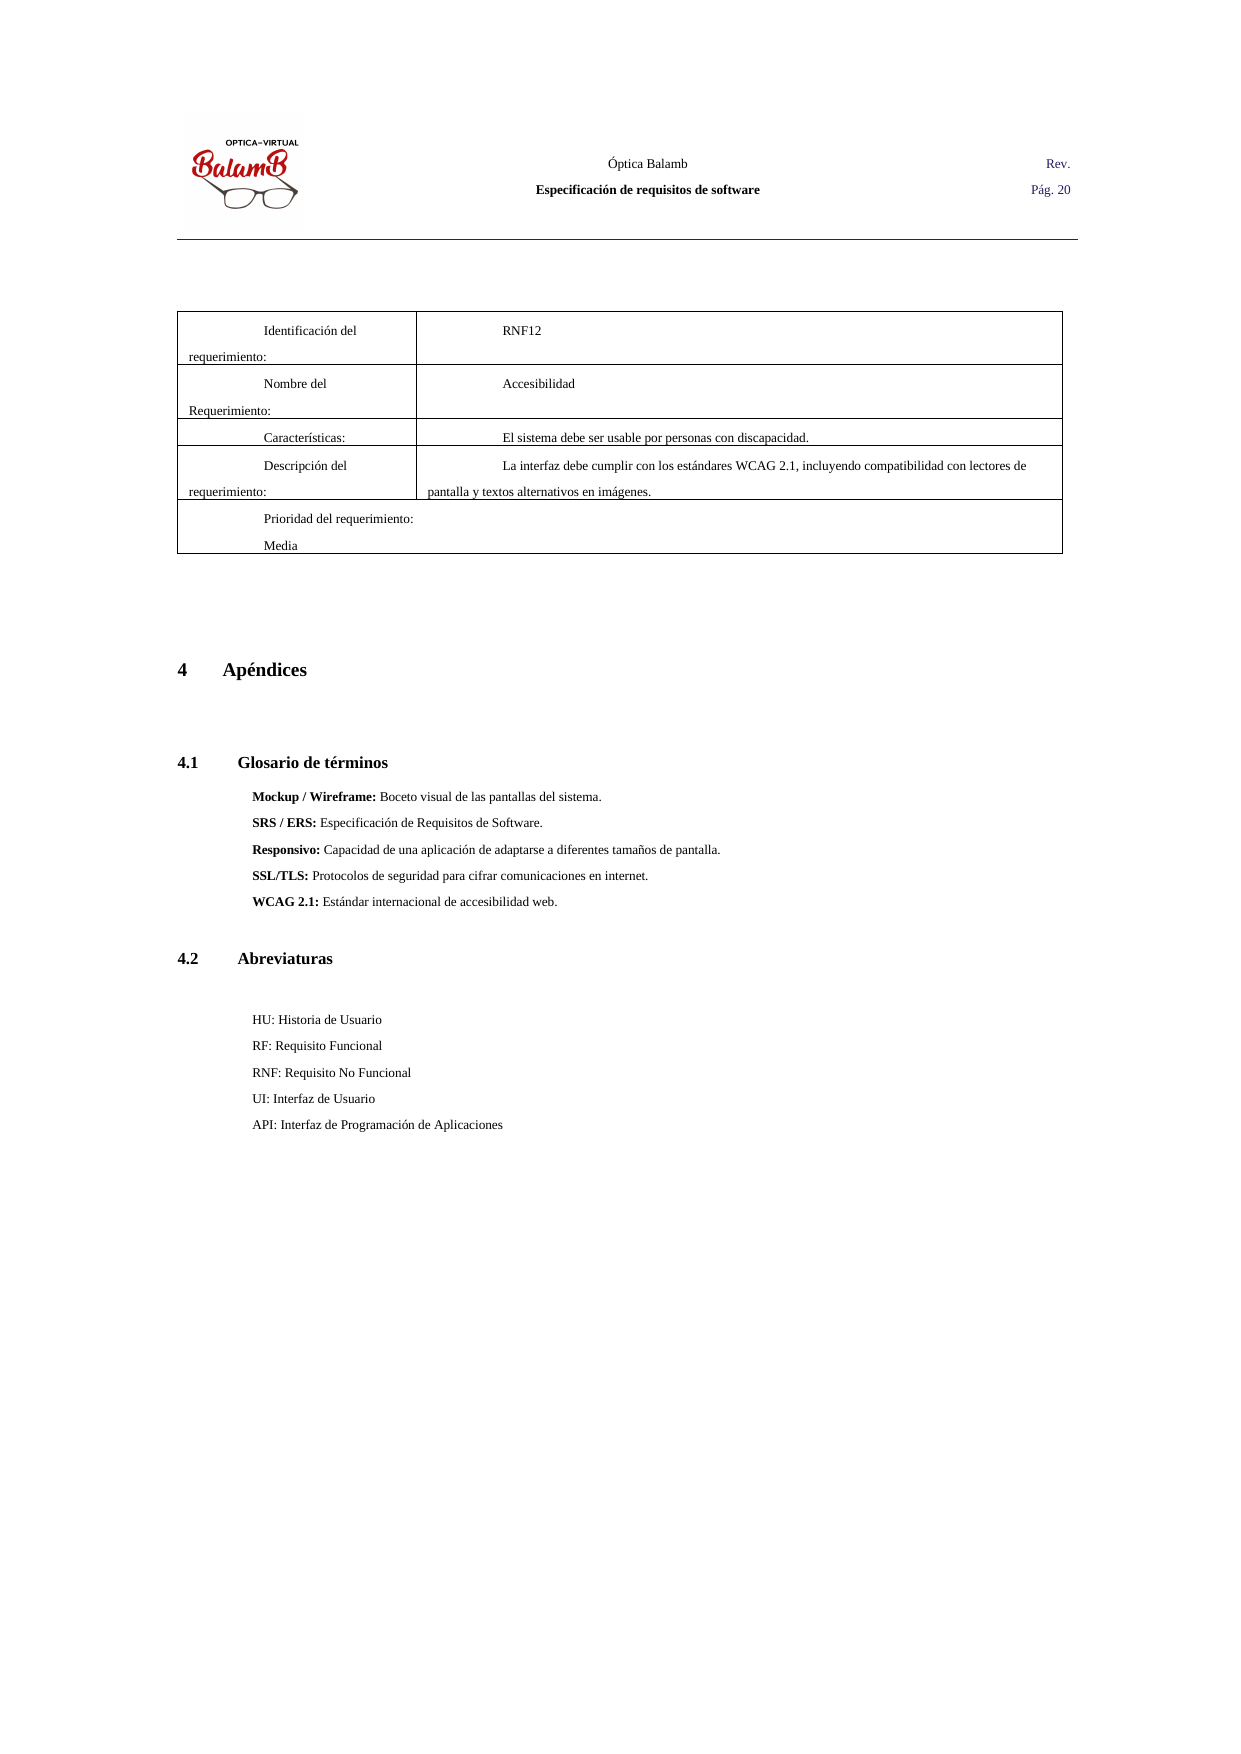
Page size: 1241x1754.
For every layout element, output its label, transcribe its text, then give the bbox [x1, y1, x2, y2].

table_cell Nombre del Requerimiento: [178, 365, 416, 418]
table_header Identificación del requerimiento: [178, 312, 416, 364]
picture [184, 111, 305, 232]
text SSL/TLS: Protocolos de seguridad para cifrar comunicaciones en internet. [177, 857, 1063, 883]
text Mockup / Wireframe: Boceto visual de las pantallas del sistema. [177, 778, 1063, 804]
table_cell La interfaz debe cumplir con los estándares WCAG 2.1, incluyendo compatibilidad con lectores de pantalla y textos alternativos en imágenes. [417, 446, 1062, 499]
text RF: Requisito Funcional [177, 1027, 1063, 1054]
text UI: Interfaz de Usuario [177, 1080, 1063, 1106]
subtitle Abreviaturas [177, 935, 1063, 968]
text WCAG 2.1: Estándar internacional de accesibilidad web. [177, 883, 1063, 910]
table_cell El sistema debe ser usable por personas con discapacidad. [417, 419, 1062, 445]
subtitle Glosario de términos [177, 738, 1063, 772]
subtitle Apéndices [177, 642, 1063, 681]
table_header RNF12 [417, 312, 1062, 364]
text Responsivo: Capacidad de una aplicación de adaptarse a diferentes tamaños de pantalla. [177, 831, 1063, 857]
text API: Interfaz de Programación de Aplicaciones [177, 1106, 1063, 1133]
table_cell Descripción del requerimiento: [178, 446, 416, 499]
text HU: Historia de Usuario [177, 1001, 1063, 1027]
text RNF: Requisito No Funcional [177, 1054, 1063, 1080]
text SRS / ERS: Especificación de Requisitos de Software. [177, 804, 1063, 831]
table_cell Accesibilidad [417, 365, 1062, 418]
table_cell Prioridad del requerimiento: Media [178, 500, 1062, 553]
table_cell Características: [178, 419, 416, 445]
